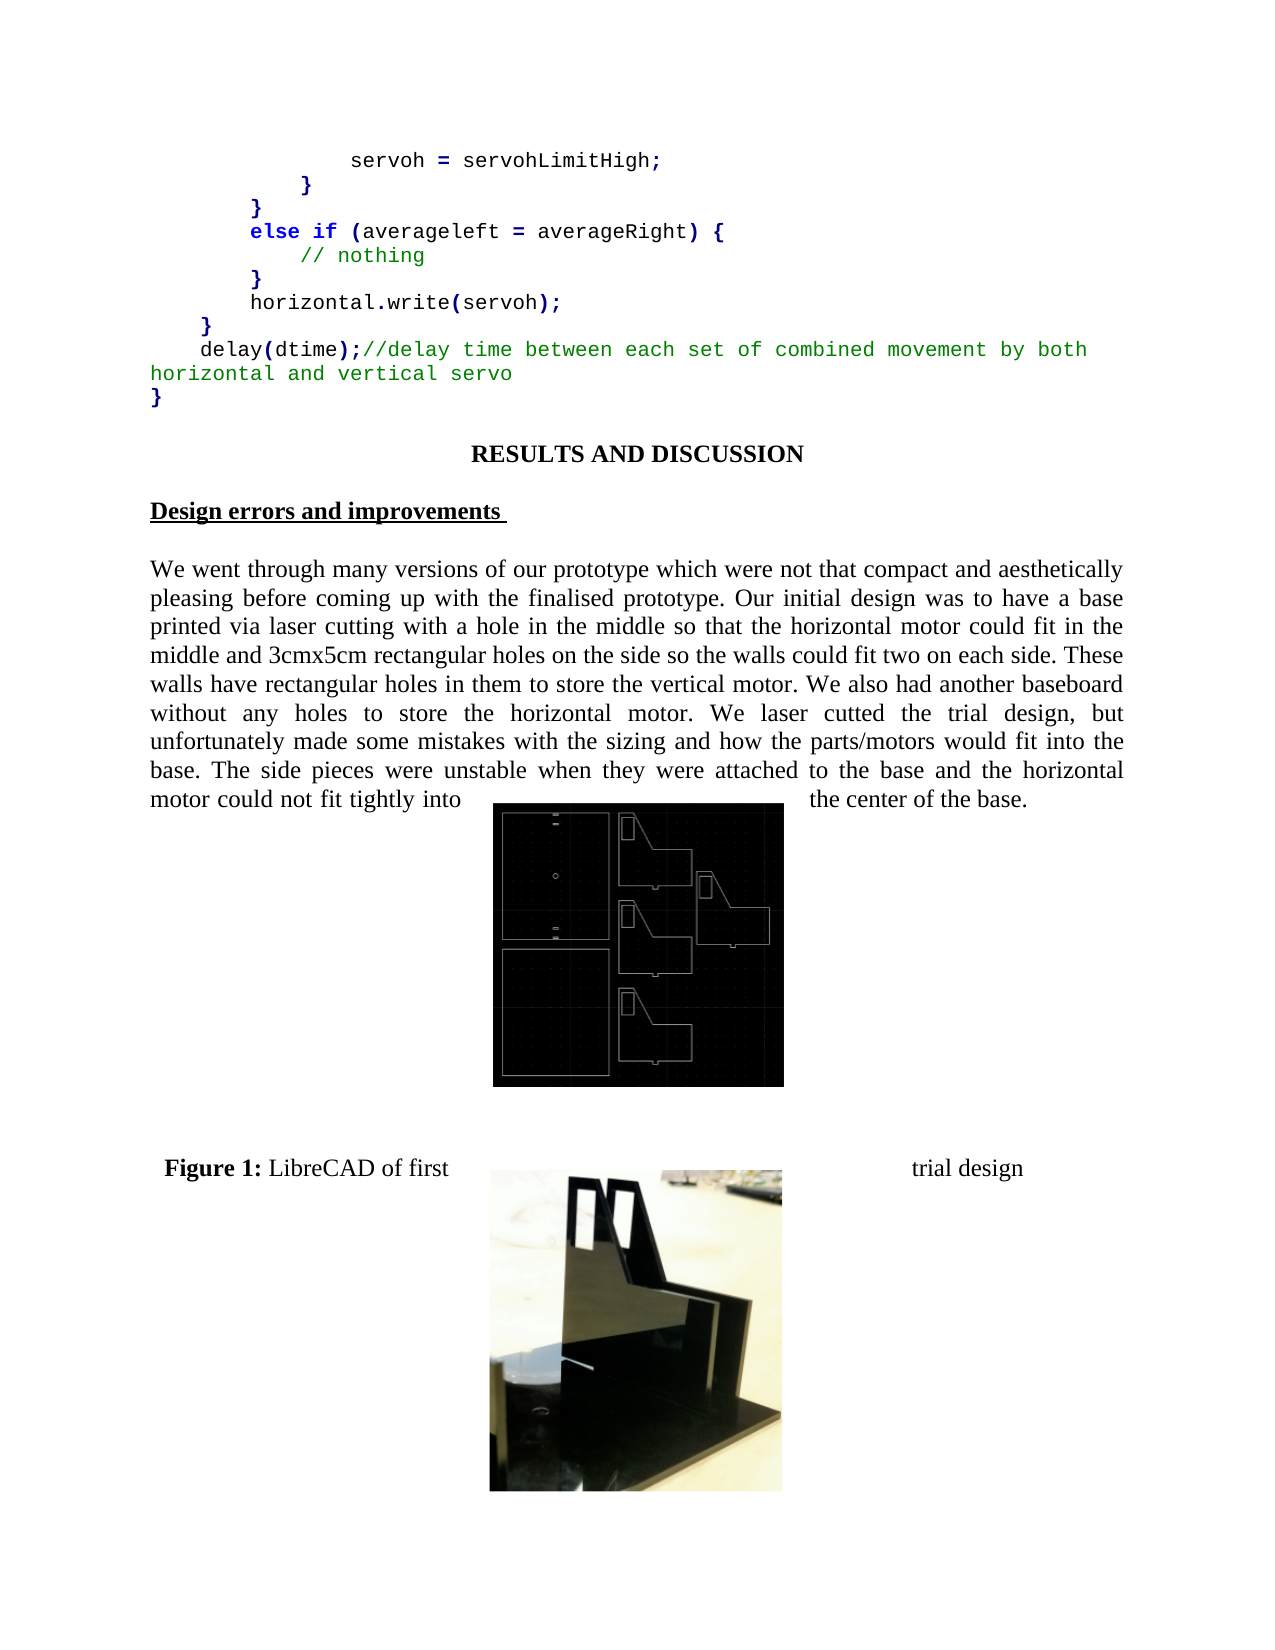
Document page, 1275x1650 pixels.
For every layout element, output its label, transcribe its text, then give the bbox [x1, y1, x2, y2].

text We went through many versions of our prototype which were not that compact and aesthetically pleasing before coming up with the finalised prototype. Our initial design was to have a base printed via laser cutting with a hole in the middle so that the horizontal motor could fit in the middle and 3cmx5cm rectangular holes on the side so the walls could fit two on each side. These walls have rectangular holes in them to store the vertical motor. We also had another baseboard without any holes to store the horizontal motor. We laser cutted the trial design, but unfortunately made some mistakes with the sizing and how the parts/motors would fit into the base. The side pieces were unstable when they were attached to the base and the horizontal motor could not fit tightly into the center of the base. [150, 554, 1125, 813]
text Figure 1: LibreCAD of first trial design [150, 1153, 1125, 1182]
picture [480, 795, 791, 1092]
text } [150, 268, 1125, 292]
text } [150, 386, 1125, 410]
text // nothing [150, 244, 1125, 268]
text RESULTS AND DISCUSSION [150, 439, 1125, 468]
text } [150, 197, 1125, 221]
text servoh = servohLimitHigh; [150, 150, 1125, 174]
text } [150, 316, 1125, 339]
text horizontal.write(servoh); [150, 292, 1125, 316]
text else if (averageleft = averageRight) { [150, 221, 1125, 244]
text } [150, 174, 1125, 197]
text Design errors and improvements [150, 496, 1125, 525]
picture [481, 1170, 792, 1498]
text delay(dtime);//delay time between each set of combined movement by both horizontal and vertical servo [150, 339, 1125, 386]
